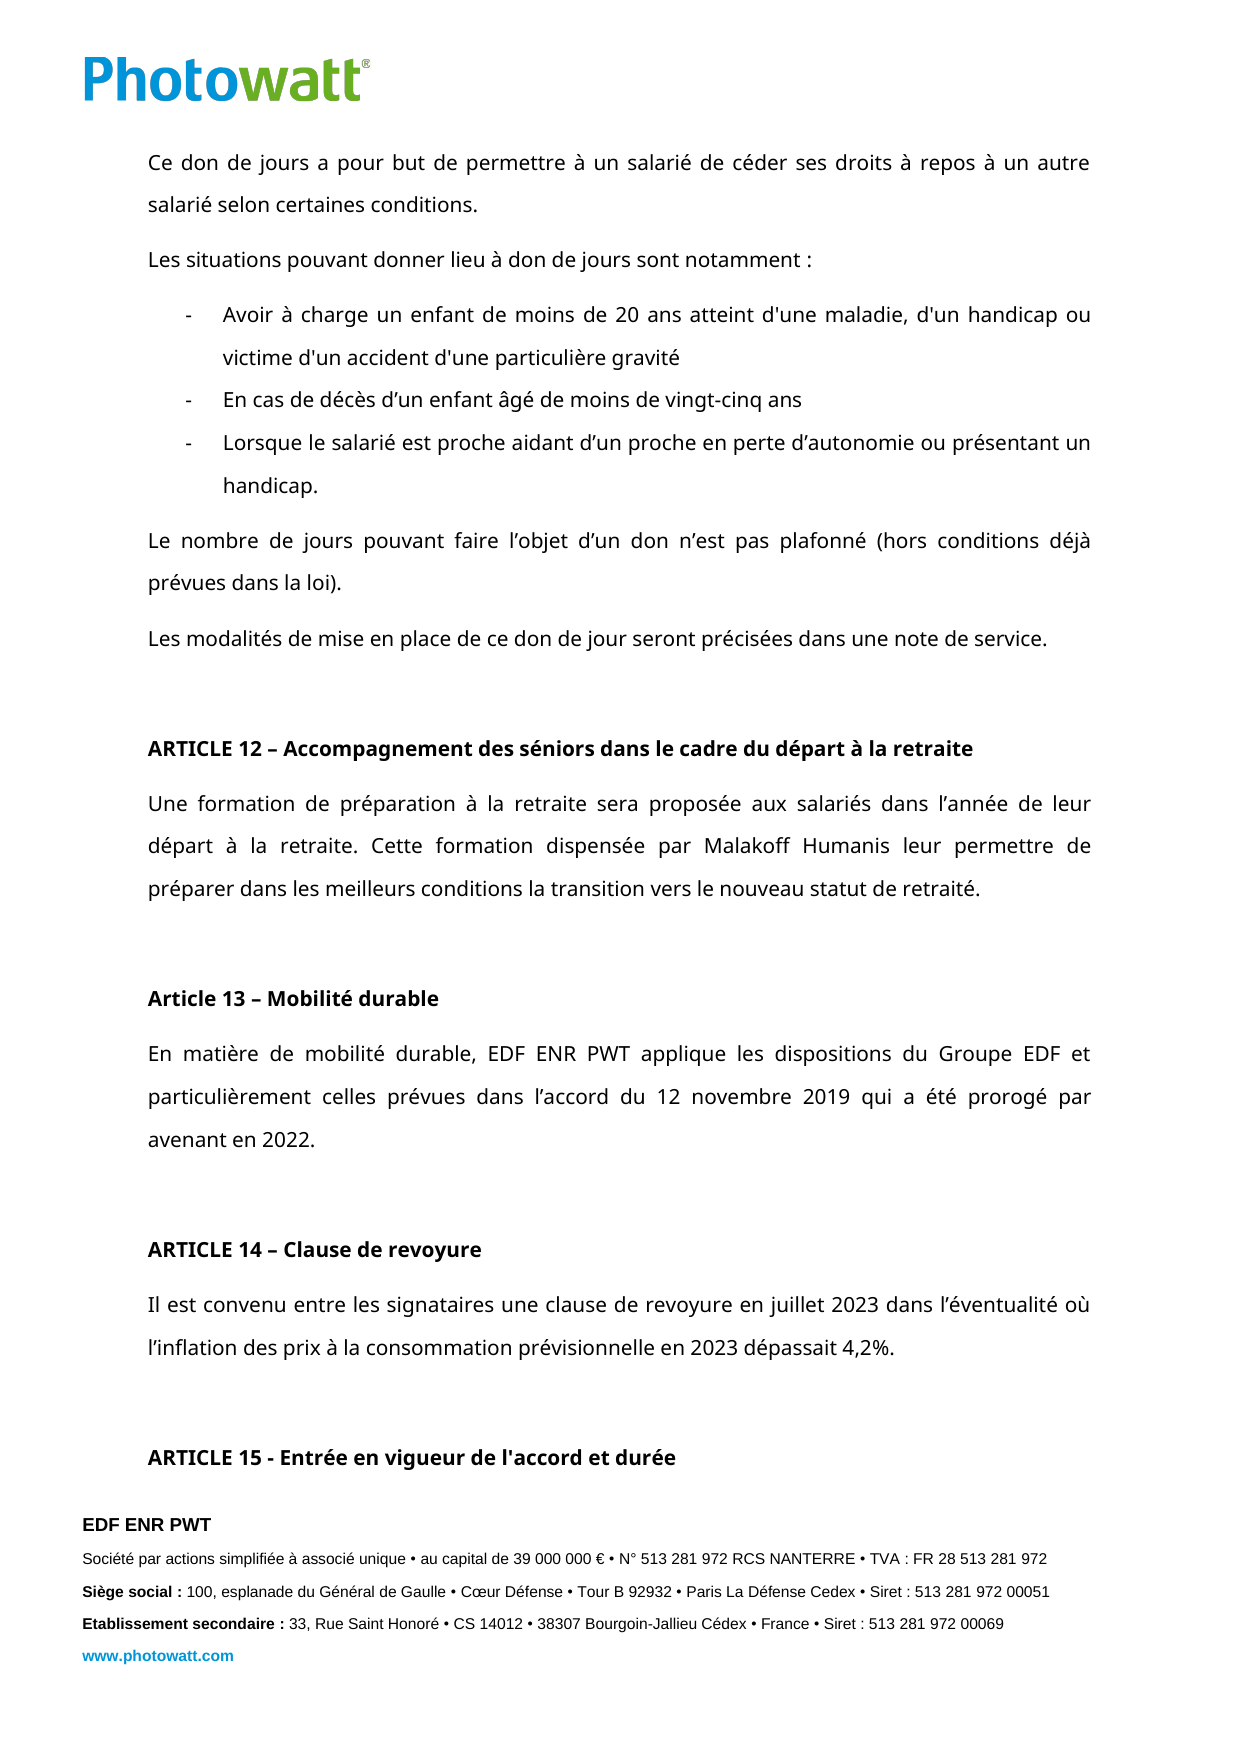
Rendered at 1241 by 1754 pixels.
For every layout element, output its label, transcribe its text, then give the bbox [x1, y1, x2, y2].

text Article 13 – Mobilité durable [148, 984, 1093, 1013]
text Les situations pouvant donner lieu à don de jours sont notamment : [148, 245, 1093, 274]
text Ce don de jours a pour but de permettre à un salarié de céder ses droits à repos à un autre salarié selon certaines conditions. [148, 148, 1093, 219]
text Les modalités de mise en place de ce don de jour seront précisées dans une note de service. [148, 624, 1093, 652]
text En matière de mobilité durable, EDF ENR PWT applique les dispositions du Groupe EDF et particulièrement celles prévues dans l’accord du 12 novembre 2019 qui a été prorogé par avenant en 2022. [148, 1039, 1093, 1153]
list En cas de décès d’un enfant âgé de moins de vingt-cinq ans [185, 386, 1093, 414]
picture [93, 63, 103, 76]
text ARTICLE 14 – Clause de revoyure [148, 1235, 1093, 1263]
text ARTICLE 15 - Entrée en vigueur de l'accord et durée [148, 1443, 1093, 1471]
list Avoir à charge un enfant de moins de 20 ans atteint d'une maladie, d'un handicap ou victime d'un accident d'une particulière gravité [185, 300, 1093, 371]
picture [84, 57, 371, 103]
text ARTICLE 12 – Accompagnement des séniors dans le cadre du départ à la retraite [148, 734, 1093, 762]
list Lorsque le salarié est proche aidant d’un proche en perte d’autonomie ou présentant un handicap. [185, 428, 1093, 499]
text Le nombre de jours pouvant faire l’objet d’un don n’est pas plafonné (hors conditions déjà prévues dans la loi). [148, 526, 1093, 597]
text Il est convenu entre les signataires une clause de revoyure en juillet 2023 dans l’éventualité où l’inflation des prix à la consommation prévisionnelle en 2023 dépassait 4,2%. [148, 1290, 1093, 1361]
text Une formation de préparation à la retraite sera proposée aux salariés dans l’année de leur départ à la retraite. Cette formation dispensée par Malakoff Humanis leur permettre de préparer dans les meilleurs conditions la transition vers le nouveau statut de retraité. [148, 789, 1093, 903]
